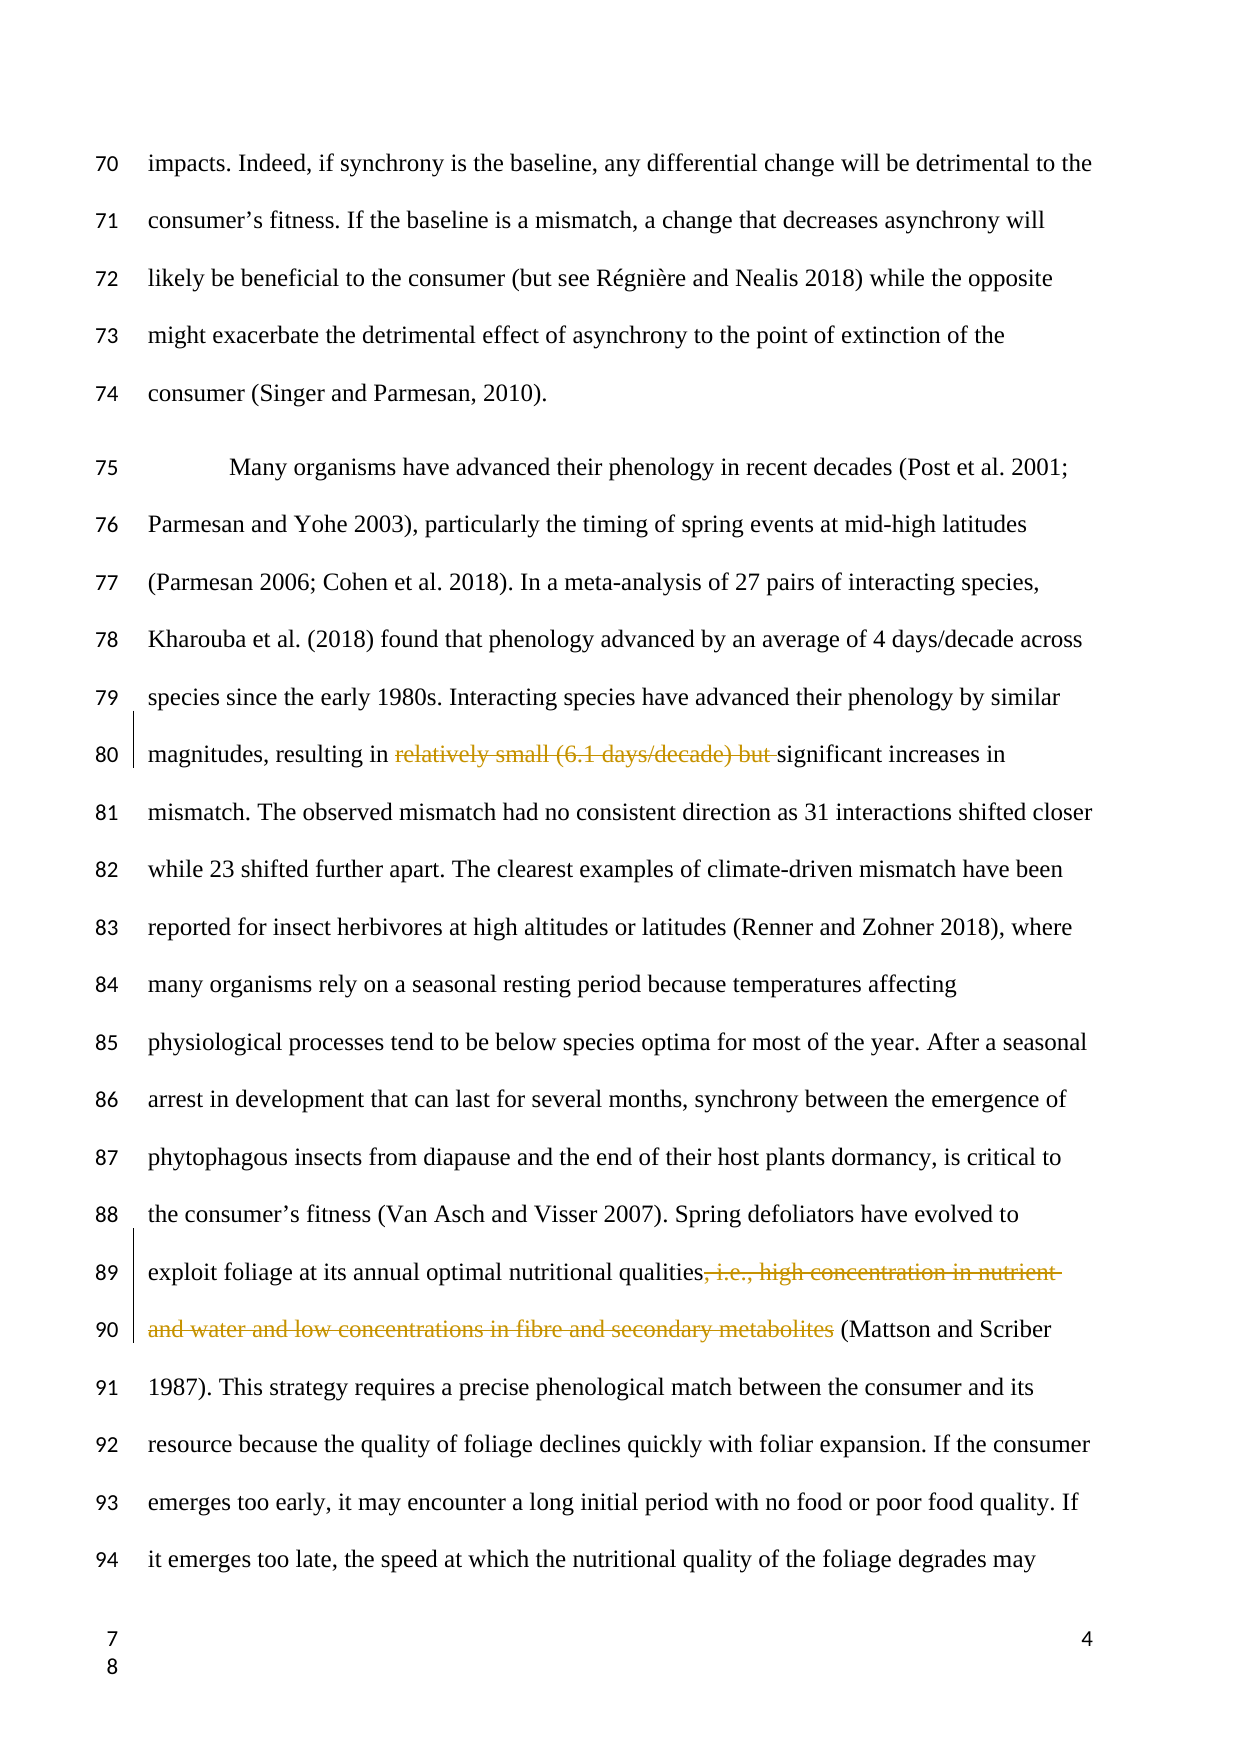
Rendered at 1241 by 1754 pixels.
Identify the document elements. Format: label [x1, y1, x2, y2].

text [148, 452, 1093, 1573]
text [148, 148, 1093, 406]
